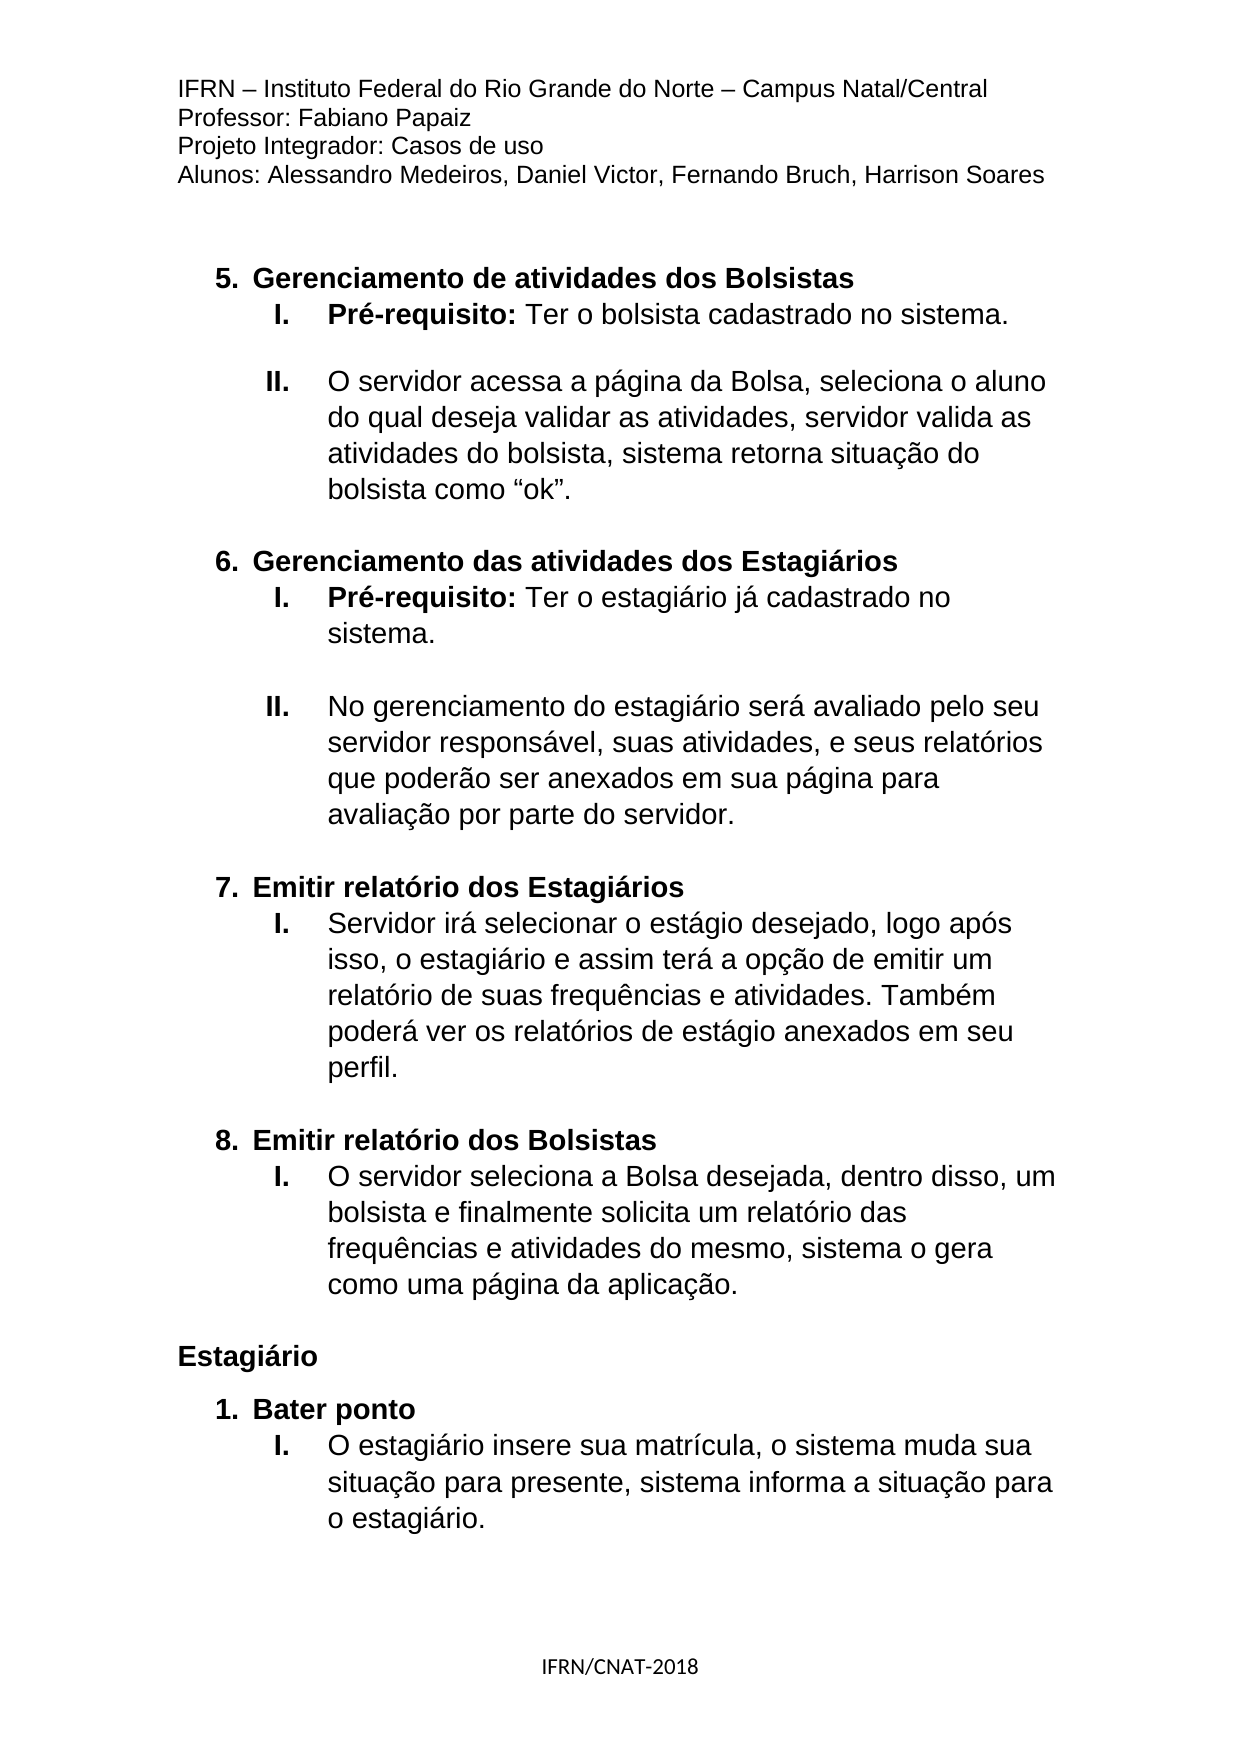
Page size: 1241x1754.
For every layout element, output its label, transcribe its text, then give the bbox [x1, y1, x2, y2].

list Gerenciamento das atividades dos Estagiários [215, 544, 1063, 578]
list Pré-requisito: Ter o estagiário já cadastrado no sistema. [290, 580, 1063, 650]
list O servidor seleciona a Bolsa desejada, dentro disso, um bolsista e finalmente solicita um relatório das frequências e atividades do mesmo, sistema o gera como uma página da aplicação. [290, 1159, 1063, 1301]
list Bater ponto [215, 1392, 1063, 1426]
list Pré-requisito: Ter o bolsista cadastrado no sistema. [290, 297, 1063, 331]
list Emitir relatório dos Bolsistas [215, 1123, 1063, 1156]
list Emitir relatório dos Estagiários [215, 869, 1063, 903]
text Estagiário [177, 1339, 1063, 1373]
list No gerenciamento do estagiário será avaliado pelo seu servidor responsável, suas atividades, e seus relatórios que poderão ser anexados em sua página para avaliação por parte do servidor. [290, 689, 1063, 831]
list O estagiário insere sua matrícula, o sistema muda sua situação para presente, sistema informa a situação para o estagiário. [290, 1428, 1063, 1534]
list Gerenciamento de atividades dos Bolsistas [215, 261, 1063, 294]
list Servidor irá selecionar o estágio desejado, logo após isso, o estagiário e assim terá a opção de emitir um relatório de suas frequências e atividades. Também poderá ver os relatórios de estágio anexados em seu perfil. [290, 906, 1063, 1084]
